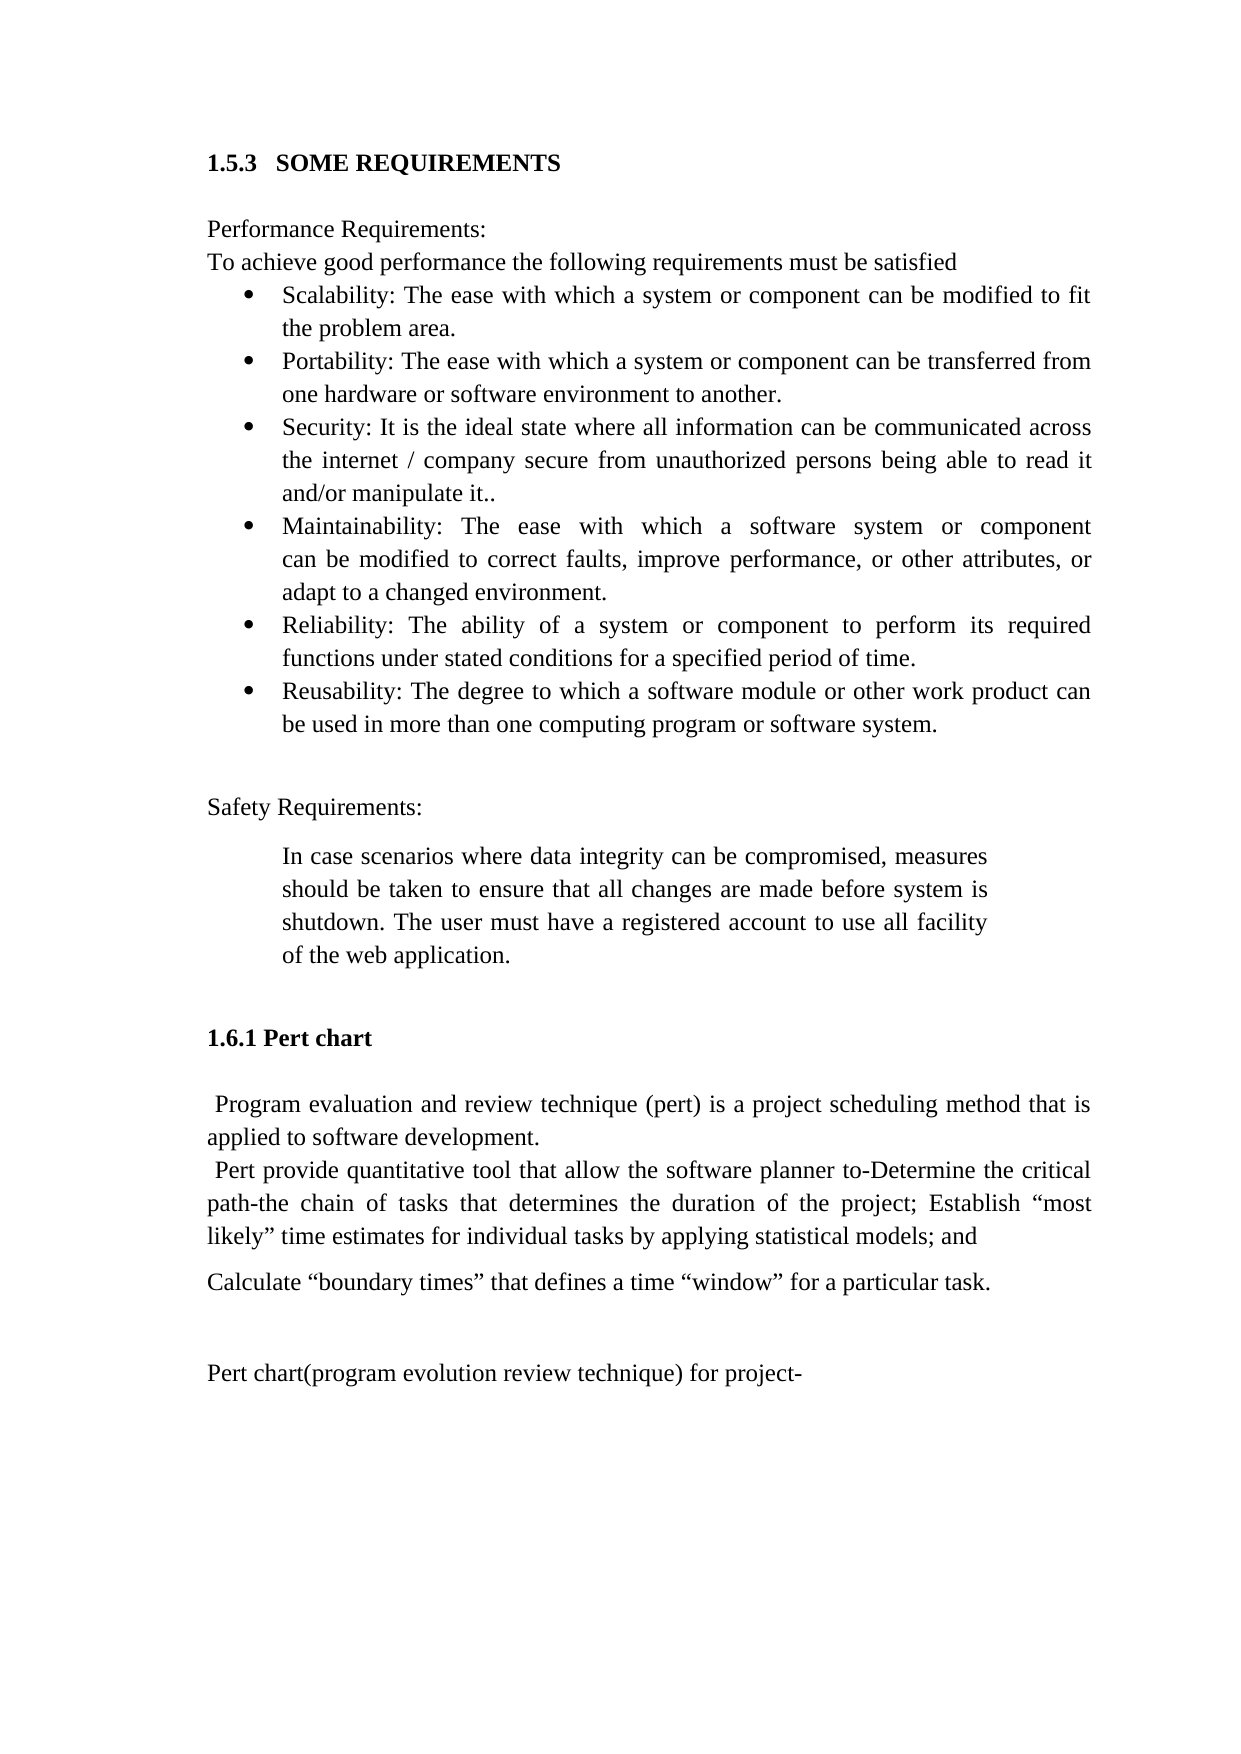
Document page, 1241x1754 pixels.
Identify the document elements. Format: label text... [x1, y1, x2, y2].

text 1.5.3 SOME REQUIREMENTS [207, 148, 1092, 176]
text To achieve good performance the following requirements must be satisfied [207, 247, 1092, 276]
text Pert provide quantitative tool that allow the software planner to-Determine the critical path-the chain of tasks that determines the duration of the project; Establish “most likely” time estimates for individual tasks by applying statistical models; and [207, 1155, 1092, 1250]
text Pert chart(program evolution review technique) for project- [207, 1358, 1092, 1387]
text In case scenarios where data integrity can be compromised, measures should be taken to ensure that all changes are made before system is shutdown. The user must have a registered account to use all facility of the web application. [282, 841, 988, 969]
text Safety Requirements: [207, 792, 1092, 821]
list Reusability: The degree to which a software module or other work product can be used in more than one computing program or software system. [244, 676, 1092, 738]
list Scalability: The ease with which a system or component can be modified to fit the problem area. [244, 280, 1092, 342]
text Performance Requirements: [207, 214, 1092, 242]
list Portability: The ease with which a system or component can be transferred from one hardware or software environment to another. [244, 346, 1092, 408]
list Security: It is the ideal state where all information can be communicated across the internet / company secure from unauthorized persons being able to read it and/or manipulate it.. [244, 412, 1092, 507]
text Calculate “boundary times” that defines a time “window” for a particular task. [207, 1267, 1092, 1296]
text 1.6.1 Pert chart [207, 1023, 1092, 1052]
list Reliability: The ability of a system or component to perform its required functions under stated conditions for a specified period of time. [244, 610, 1092, 672]
list Maintainability: The ease with which a software system or component can be modified to correct faults, improve performance, or other attributes, or adapt to a changed environment. [244, 511, 1092, 606]
text Program evaluation and review technique (pert) is a project scheduling method that is applied to software development. [207, 1089, 1092, 1151]
